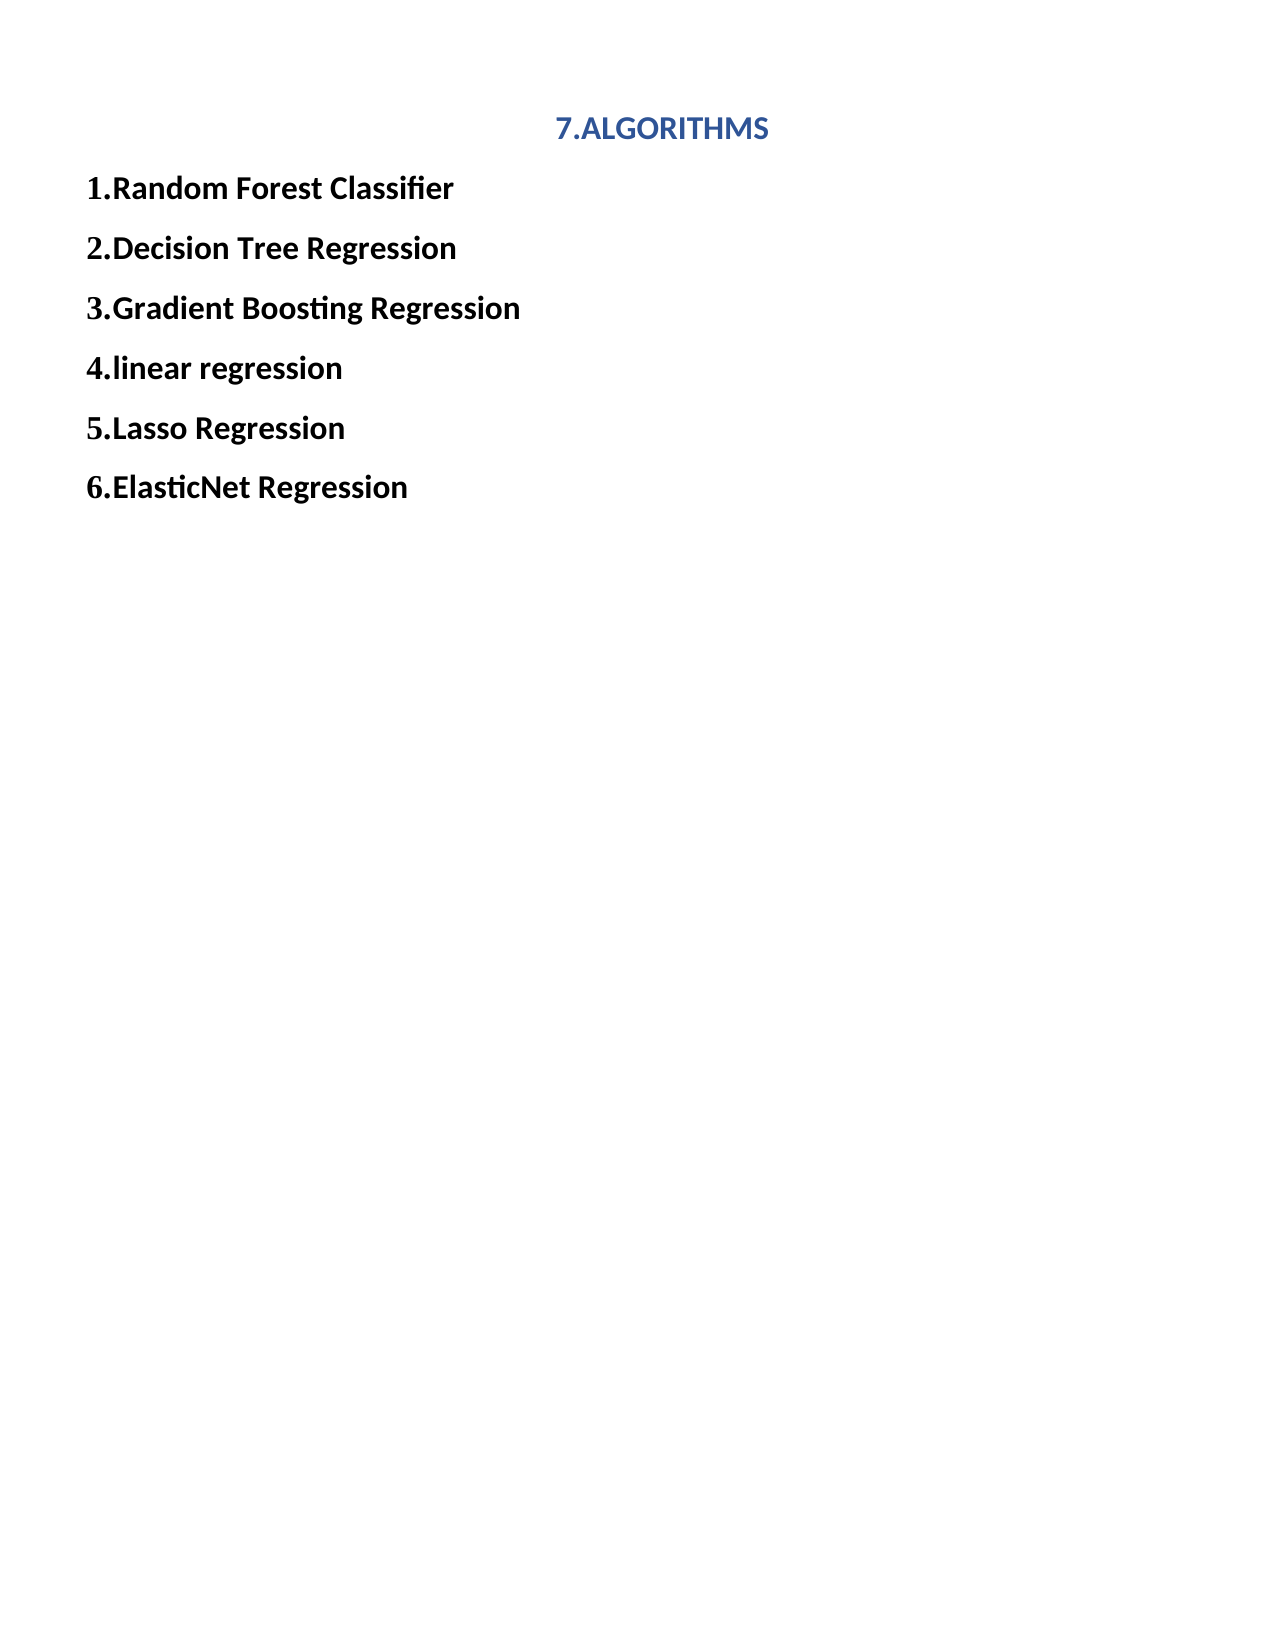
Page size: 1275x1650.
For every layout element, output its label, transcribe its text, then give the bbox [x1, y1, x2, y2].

list Decision Tree Regression [86, 227, 1211, 268]
list Random Forest Classifier [86, 167, 1211, 208]
list linear regression [86, 347, 1211, 387]
text 7.ALGORITHMS [113, 107, 1211, 148]
list ElasticNet Regression [86, 467, 1211, 507]
list Lasso Regression [86, 407, 1211, 447]
list Gradient Boosting Regression [86, 287, 1211, 328]
